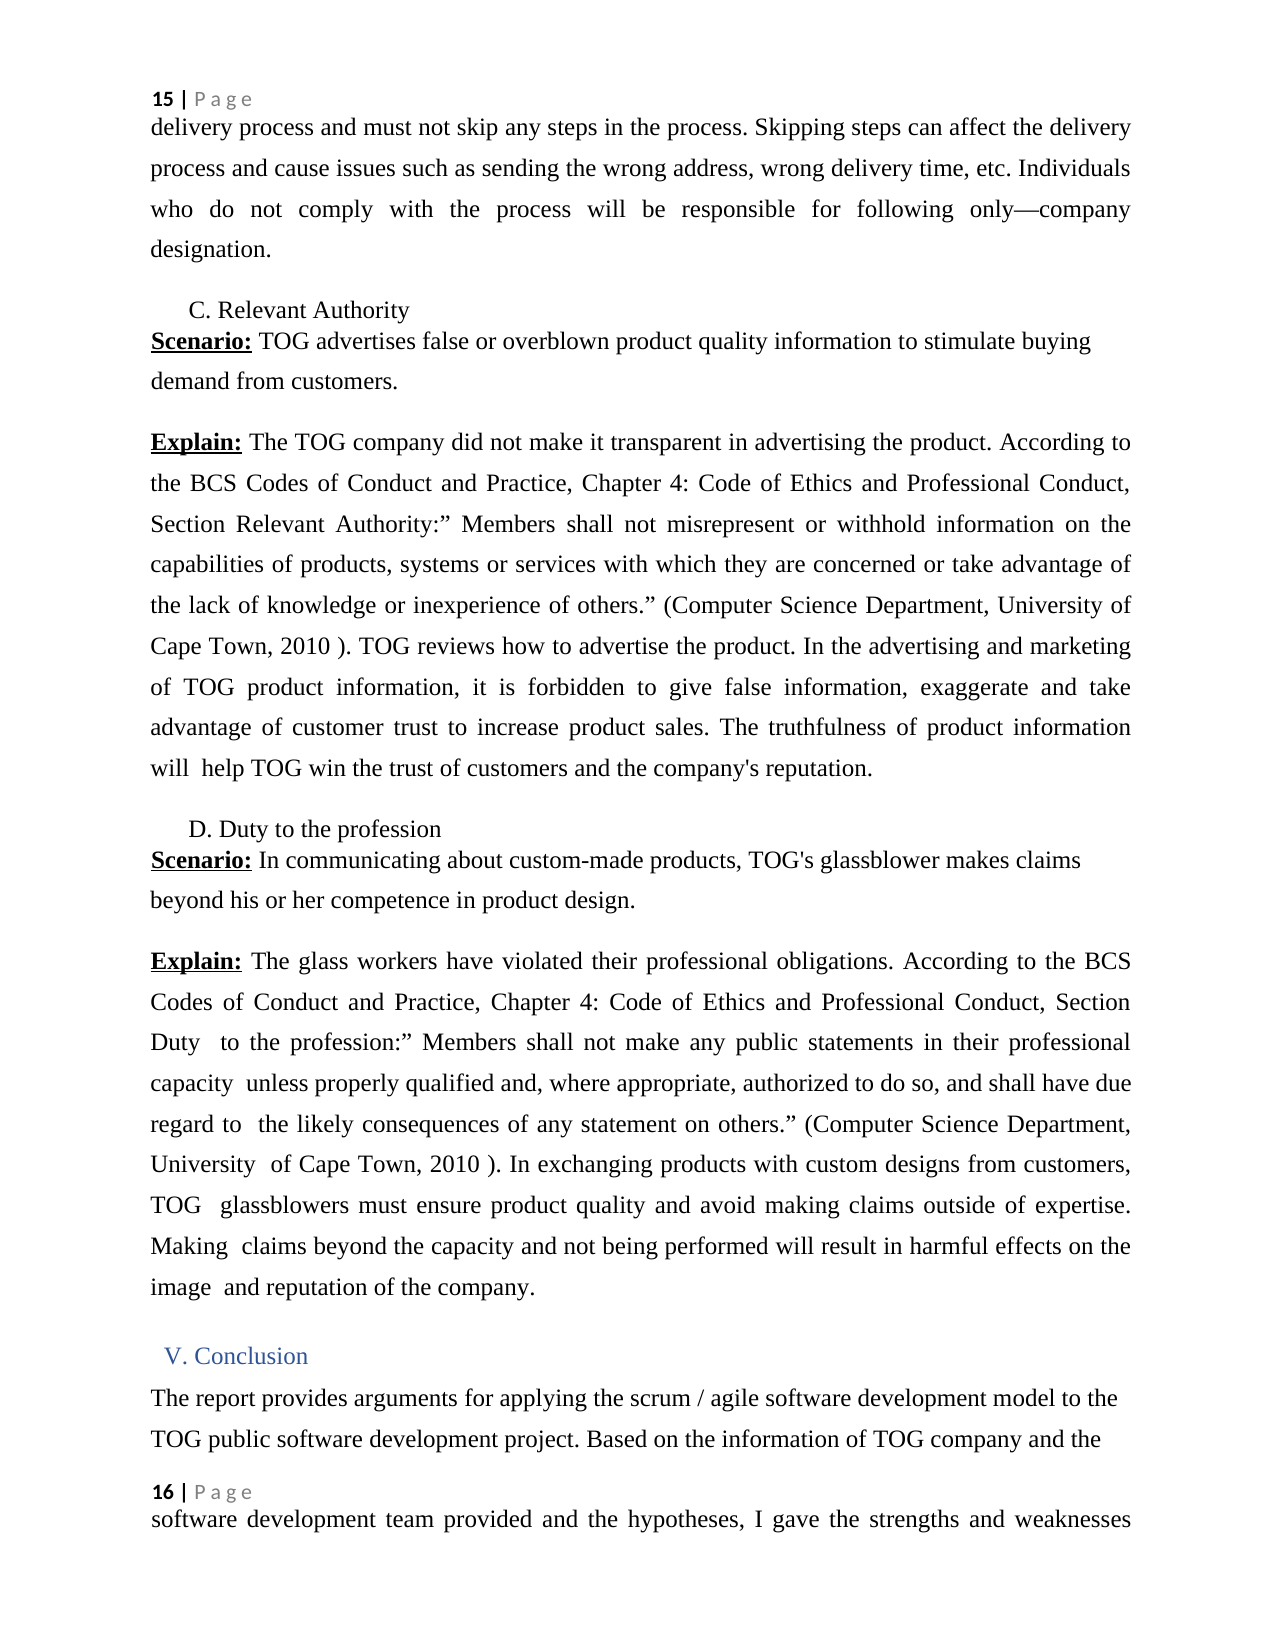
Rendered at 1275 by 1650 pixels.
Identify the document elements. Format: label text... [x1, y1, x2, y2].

text 16 | P a g e [152, 1478, 1242, 1504]
text 15 | P a g e [152, 86, 1242, 112]
text Scenario: TOG advertises false or overblown product quality information to stimulate buying demand from customers. [151, 326, 1131, 395]
text Explain: The glass workers have violated their professional obligations. According to the BCS Codes of Conduct and Practice, Chapter 4: Code of Ethics and Professional Conduct, Section Duty to the profession:” Members shall not make any public statements in their professional capacity unless properly qualified and, where appropriate, authorized to do so, and shall have due regard to the likely consequences of any statement on others.” (Computer Science Department, University of Cape Town, 2010 ). In exchanging products with custom designs from customers, TOG glassblowers must ensure product quality and avoid making claims outside of expertise. Making claims beyond the capacity and not being performed will result in harmful effects on the image and reputation of the company. [150, 946, 1132, 1300]
text The report provides arguments for applying the scrum / agile software development model to the TOG public software development project. Based on the information of TOG company and the [150, 1383, 1132, 1453]
text C. Relevant Authority [188, 295, 1242, 324]
text Explain: The TOG company did not make it transparent in advertising the product. According to the BCS Codes of Conduct and Practice, Chapter 4: Code of Ethics and Professional Conduct, Section Relevant Authority:” Members shall not misrepresent or withhold information on the capabilities of products, systems or services with which they are concerned or take advantage of the lack of knowledge or inexperience of others.” (Computer Science Department, University of Cape Town, 2010 ). TOG reviews how to advertise the product. In the advertising and marketing of TOG product information, it is forbidden to give false information, exaggerate and take advantage of customer trust to increase product sales. The truthfulness of product information will help TOG win the trust of customers and the company's reputation. [150, 427, 1132, 782]
text V. Conclusion [164, 1341, 1242, 1370]
text Scenario: In communicating about custom-made products, TOG's glassblower makes claims beyond his or her competence in product design. [150, 845, 1125, 913]
text delivery process and must not skip any steps in the process. Skipping steps can affect the delivery process and cause issues such as sending the wrong address, wrong delivery time, etc. Individuals who do not comply with the process will be responsible for following only—company designation. [150, 112, 1132, 263]
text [150, 1504, 1132, 1533]
text D. Duty to the profession [188, 814, 1242, 842]
